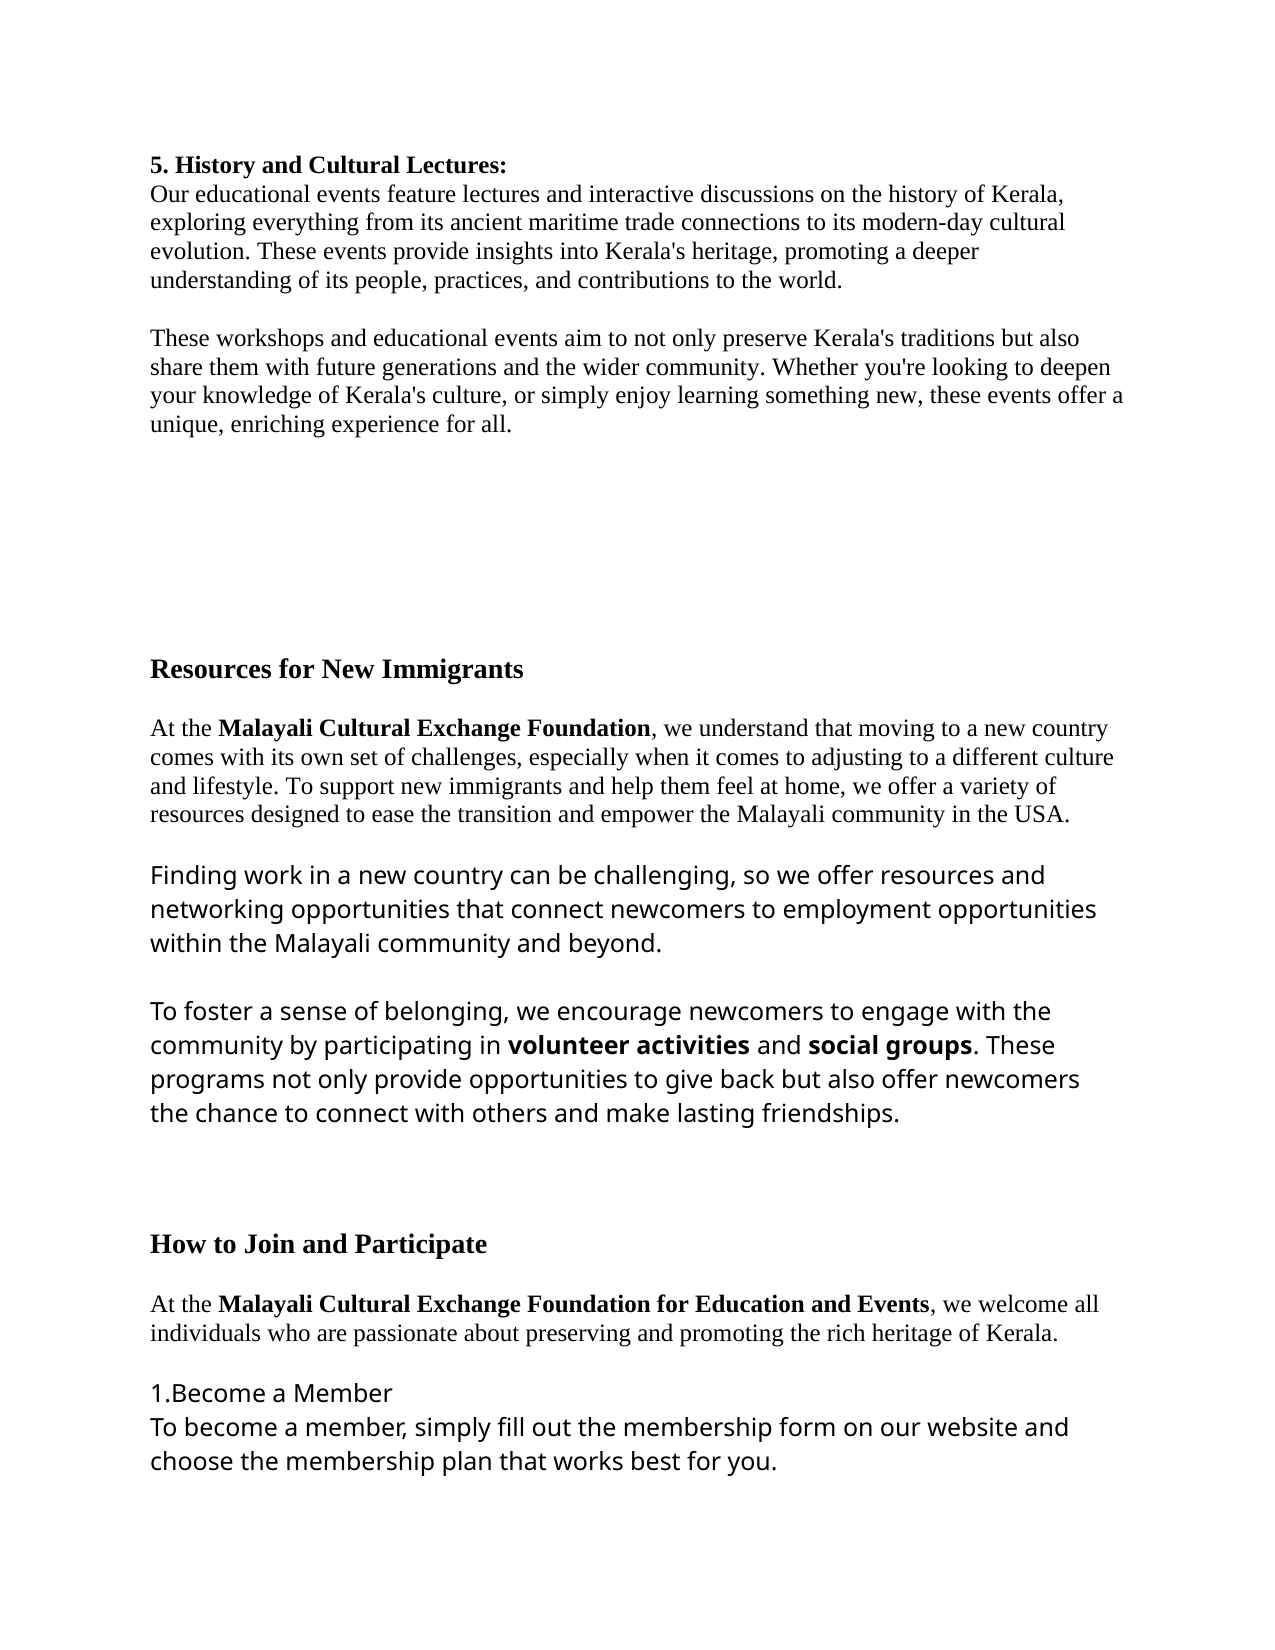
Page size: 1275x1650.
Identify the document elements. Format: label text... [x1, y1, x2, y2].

text How to Join and Participate [150, 1227, 1125, 1260]
text 1.Become a Member [150, 1376, 1125, 1409]
text To foster a sense of belonging, we encourage newcomers to engage with the community by participating in volunteer activities and social groups. These programs not only provide opportunities to give back but also offer newcomers the chance to connect with others and make lasting friendships. [150, 994, 1125, 1130]
text Resources for New Immigrants [150, 652, 1125, 684]
text Finding work in a new country can be challenging, so we offer resources and networking opportunities that connect newcomers to employment opportunities within the Malayali community and beyond. [150, 857, 1125, 960]
text To become a member, simply fill out the membership form on our website and choose the membership plan that works best for you. [150, 1409, 1125, 1478]
text At the Malayali Cultural Exchange Foundation, we understand that moving to a new country comes with its own set of challenges, especially when it comes to adjusting to a different culture and lifestyle. To support new immigrants and help them feel at home, we offer a variety of resources designed to ease the transition and empower the Malayali community in the USA. [150, 713, 1125, 828]
text At the Malayali Cultural Exchange Foundation for Education and Events, we welcome all individuals who are passionate about preserving and promoting the rich heritage of Kerala. [150, 1289, 1125, 1346]
